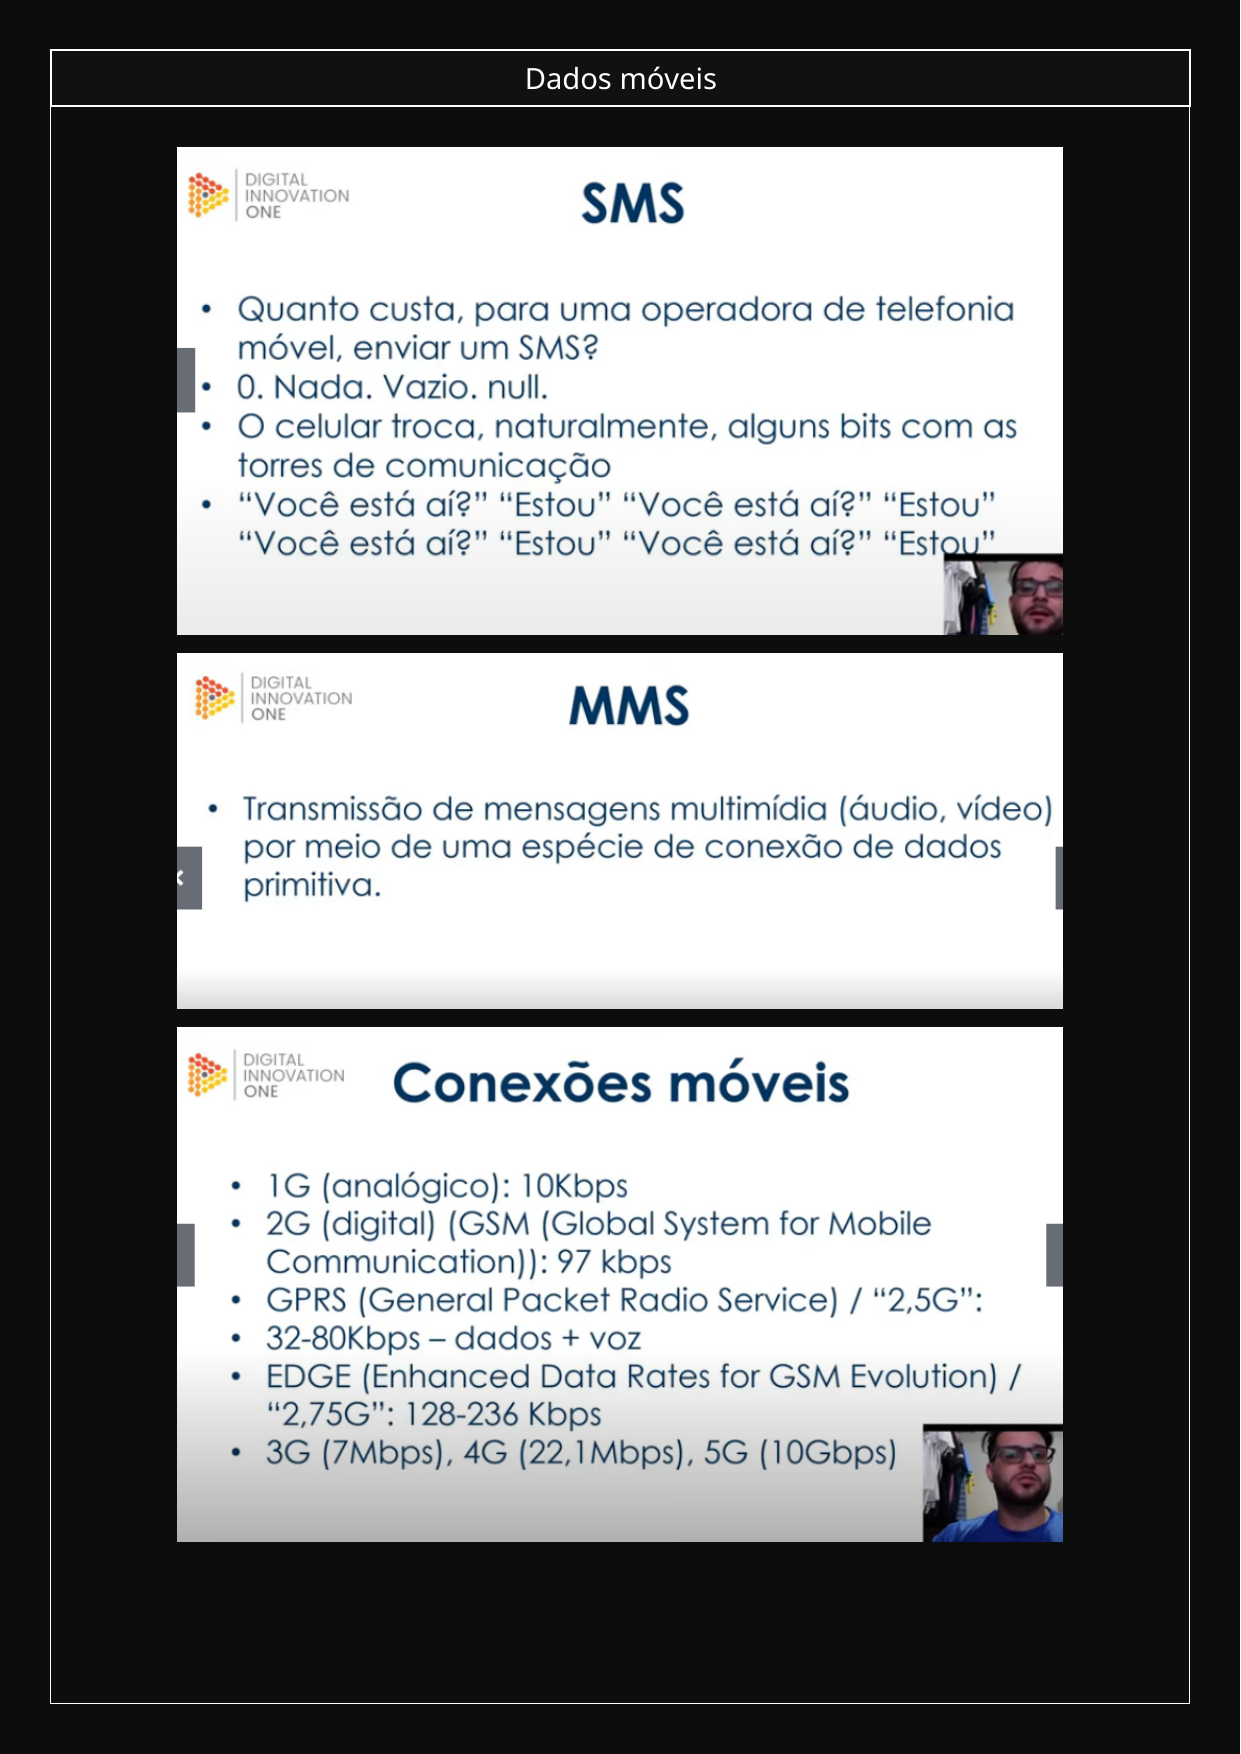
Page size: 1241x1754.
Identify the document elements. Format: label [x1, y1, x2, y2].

picture [177, 653, 1063, 1009]
picture [177, 1027, 1063, 1542]
picture [177, 147, 1063, 635]
